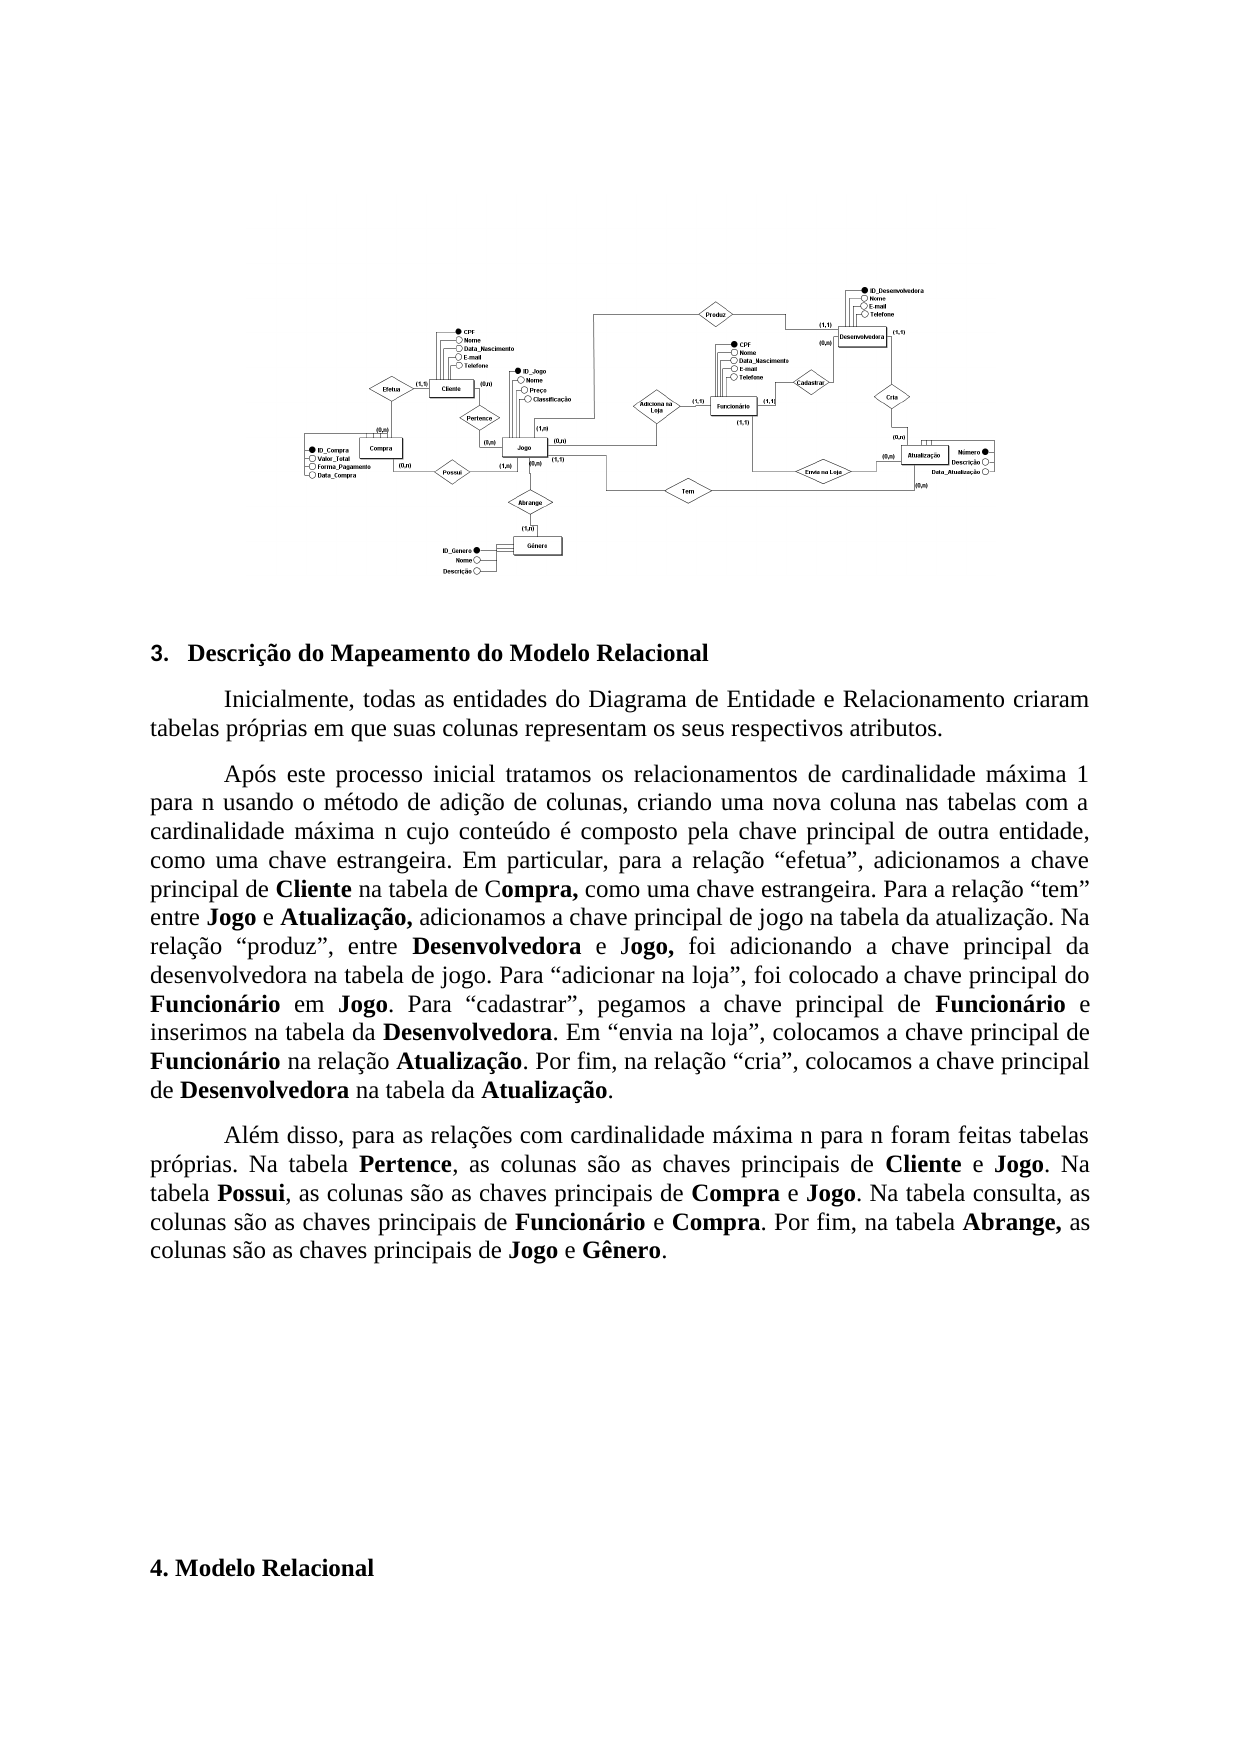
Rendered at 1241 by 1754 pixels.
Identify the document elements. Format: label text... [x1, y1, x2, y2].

list Descrição do Mapeamento do Modelo Relacional [150, 637, 1090, 668]
text Inicialmente, todas as entidades do Diagrama de Entidade e Relacionamento criaram tabelas próprias em que suas colunas representam os seus respectivos atributos. [150, 684, 1090, 742]
text Após este processo inicial tratamos os relacionamentos de cardinalidade máxima 1 para n usando o método de adição de colunas, criando uma nova coluna nas tabelas com a cardinalidade máxima n cujo conteúdo é composto pela chave principal de outra entidade, como uma chave estrangeira. Em particular, para a relação “efetua”, adicionamos a chave principal de Cliente na tabela de Compra, como uma chave estrangeira. Para a relação “tem” entre Jogo e Atualização, adicionamos a chave principal de jogo na tabela da atualização. Na relação “produz”, entre Desenvolvedora e Jogo, foi adicionando a chave principal da desenvolvedora na tabela de jogo. Para “adicionar na loja”, foi colocado a chave principal do Funcionário em Jogo. Para “cadastrar”, pegamos a chave principal de Funcionário e inserimos na tabela da Desenvolvedora. Em “envia na loja”, colocamos a chave principal de Funcionário na relação Atualização. Por fim, na relação “cria”, colocamos a chave principal de Desenvolvedora na tabela da Atualização. [150, 759, 1090, 1104]
text Além disso, para as relações com cardinalidade máxima n para n foram feitas tabelas próprias. Na tabela Pertence, as colunas são as chaves principais de Cliente e Jogo. Na tabela Possui, as colunas são as chaves principais de Compra e Jogo. Na tabela consulta, as colunas são as chaves principais de Funcionário e Compra. Por fim, na tabela Abrange, as colunas são as chaves principais de Jogo e Gênero. [150, 1120, 1090, 1264]
text 4. Modelo Relacional [150, 1553, 1090, 1582]
